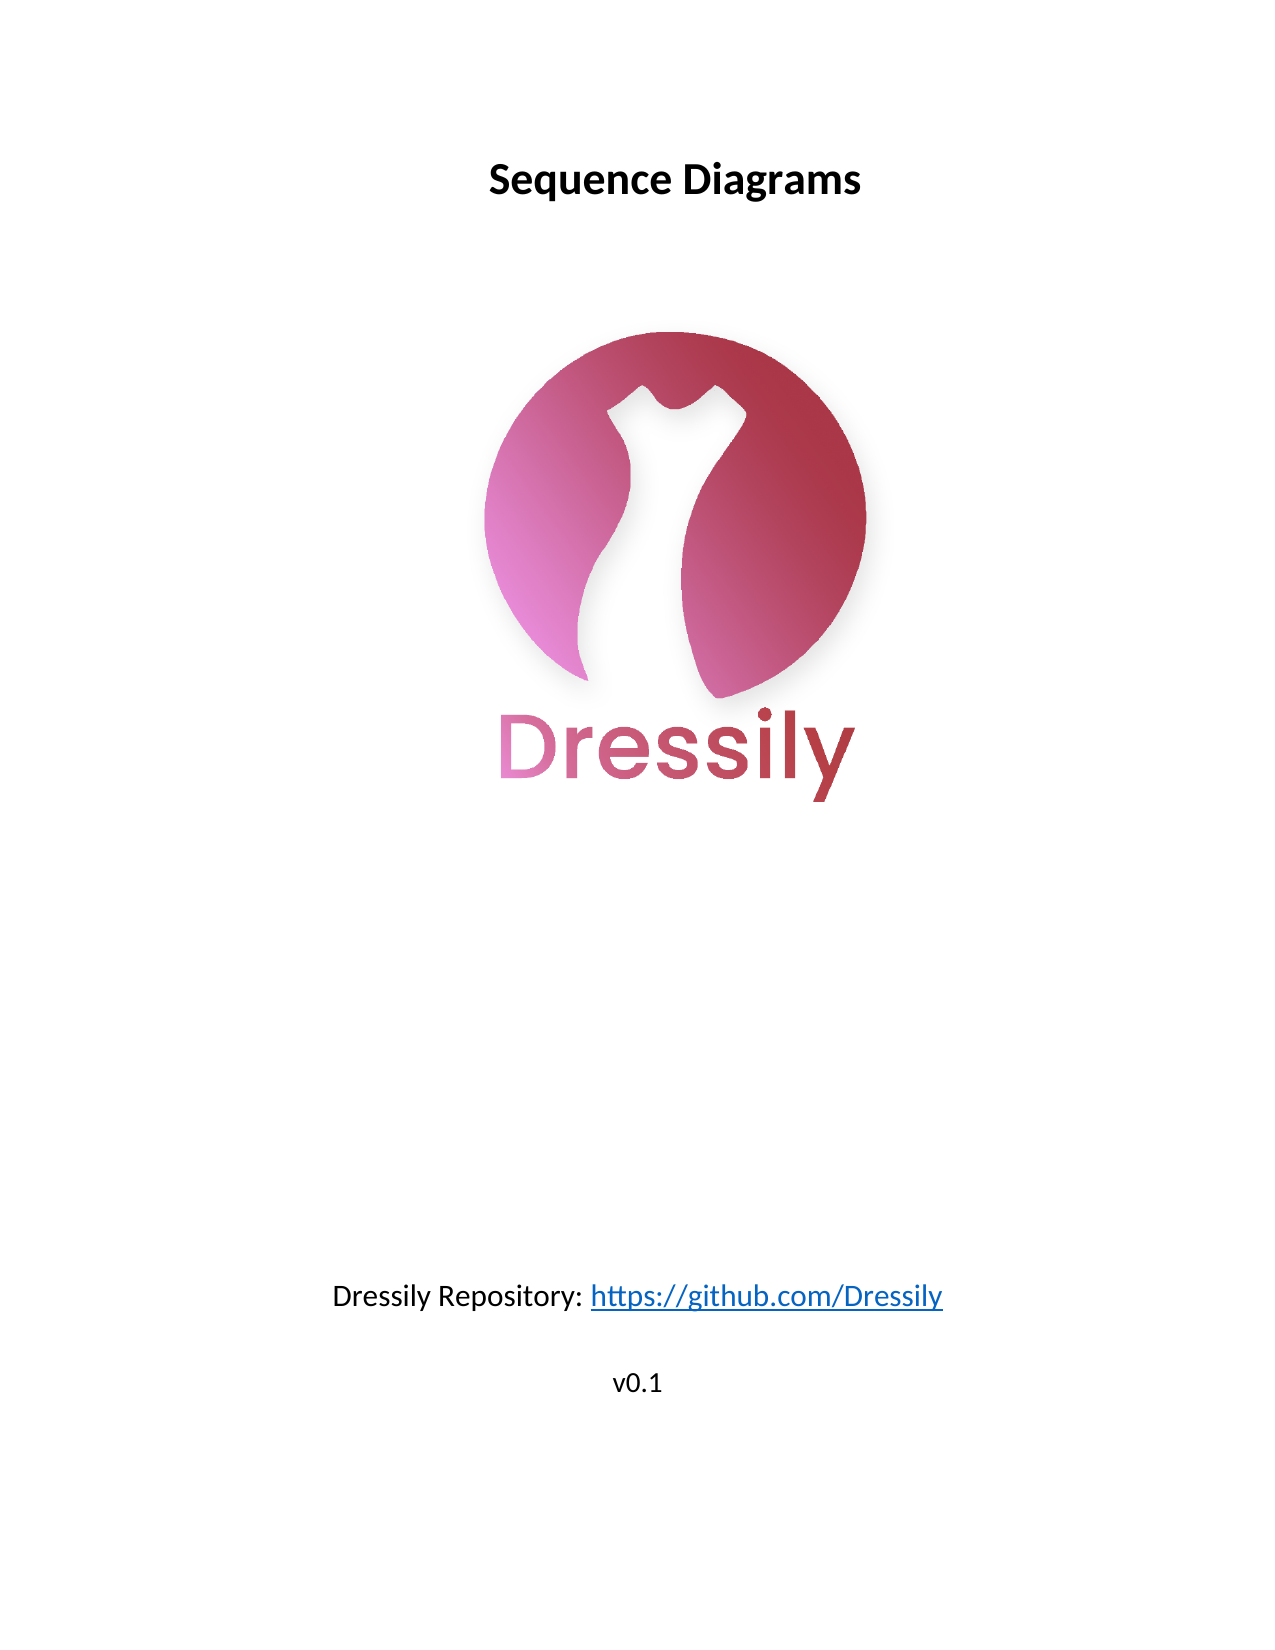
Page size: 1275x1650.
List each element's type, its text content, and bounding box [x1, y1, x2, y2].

picture [364, 258, 986, 879]
text Sequence Diagrams [262, 150, 1087, 206]
text Dressily Repository: https://github.com/Dressily [187, 1276, 1087, 1314]
text v0.1 [187, 1364, 1087, 1399]
